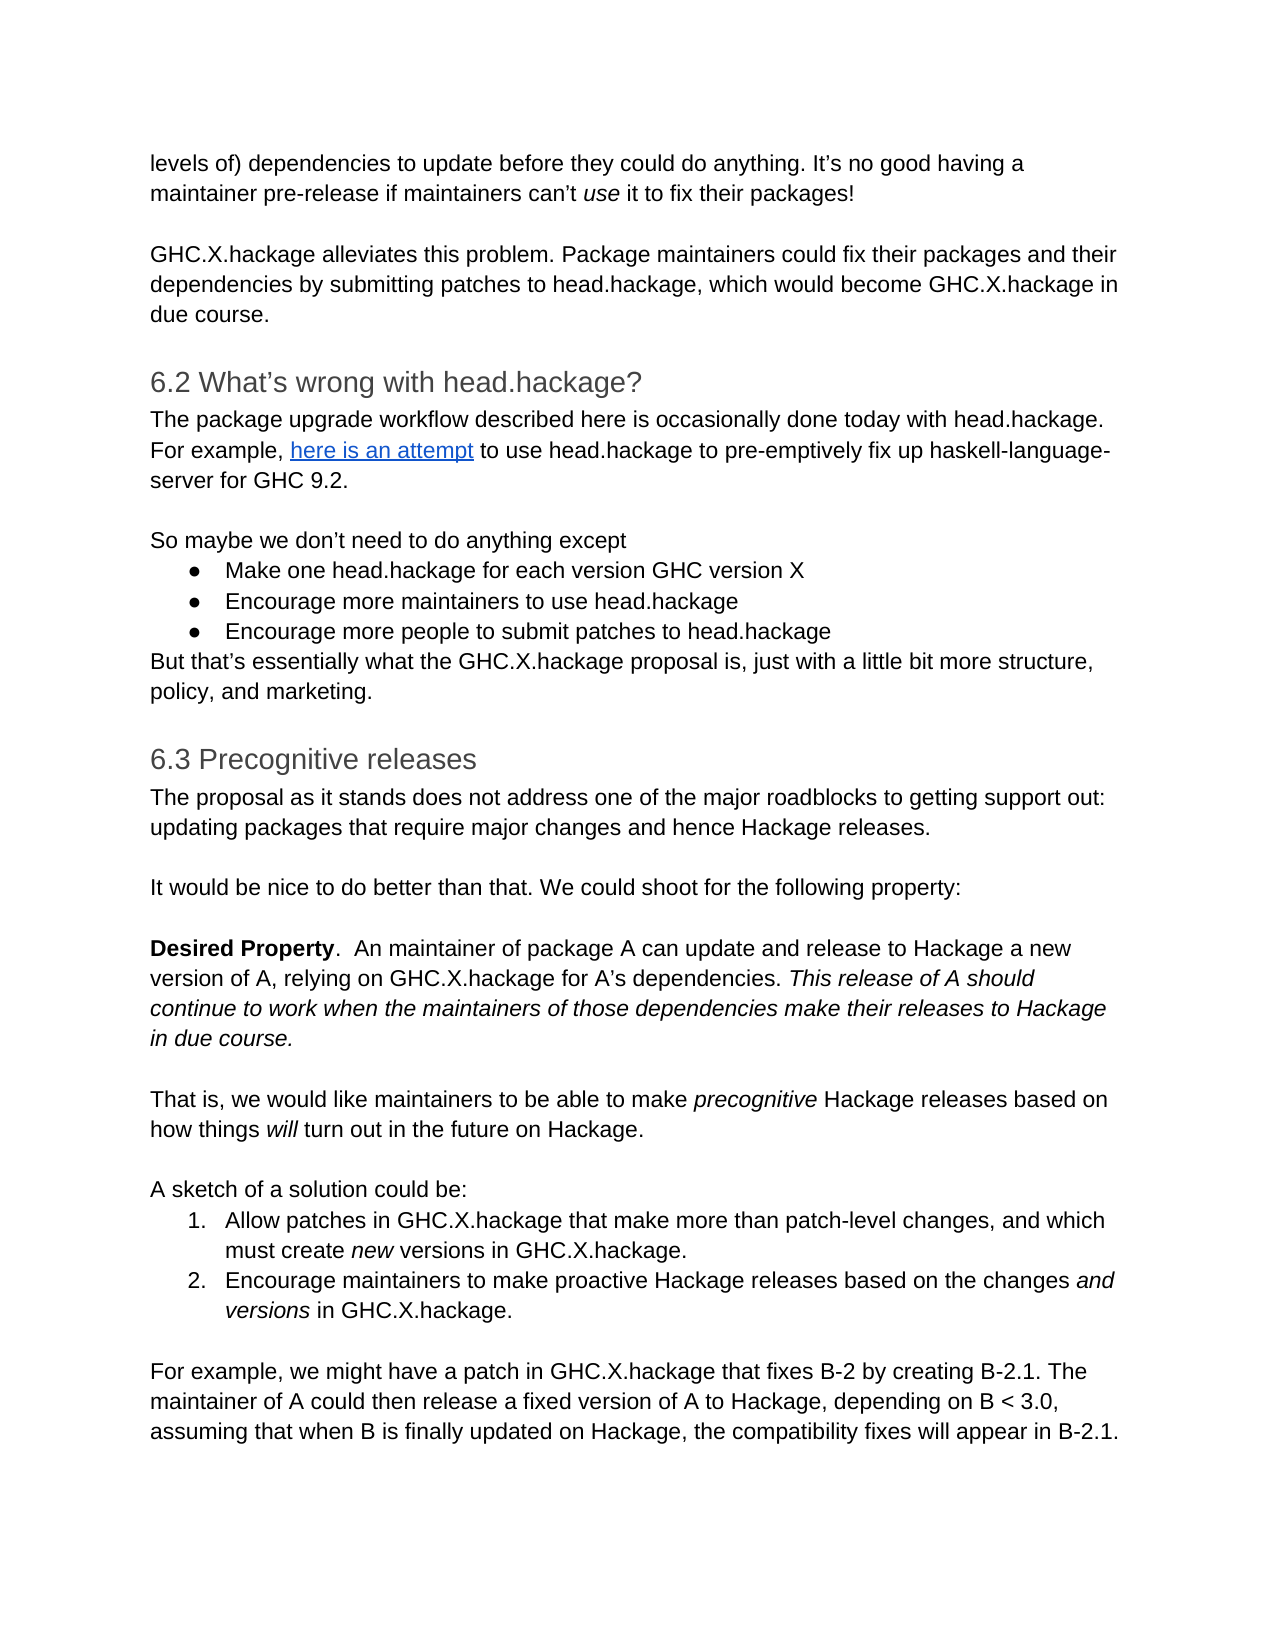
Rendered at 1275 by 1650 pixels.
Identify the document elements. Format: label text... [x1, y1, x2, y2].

text The proposal as it stands does not address one of the major roadblocks to getting support out: updating packages that require major changes and hence Hackage releases. [150, 784, 1125, 840]
list Encourage more people to submit patches to head.hackage [187, 618, 1125, 644]
list Encourage more maintainers to use head.hackage [187, 588, 1125, 614]
list Allow patches in GHC.X.hackage that make more than patch-level changes, and which must create new versions in GHC.X.hackage. [187, 1207, 1125, 1263]
text That is, we would like maintainers to be able to make precognitive Hackage releases based on how things will turn out in the future on Hackage. [150, 1086, 1125, 1142]
text A sketch of a solution could be: [150, 1176, 1125, 1203]
subtitle 6.2 What’s wrong with head.hackage? [150, 364, 1125, 398]
text The package upgrade workflow described here is occasionally done today with head.hackage. For example, here is an attempt to use head.hackage to pre-emptively fix up haskell-language-server for GHC 9.2. [150, 406, 1125, 493]
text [150, 150, 1125, 207]
list Make one head.hackage for each version GHC version X [187, 557, 1125, 584]
text It would be nice to do better than that. We could shoot for the following property: [150, 874, 1125, 901]
text So maybe we don’t need to do anything except [150, 527, 1125, 554]
text But that’s essentially what the GHC.X.hackage proposal is, just with a little bit more structure, policy, and marketing. [150, 648, 1125, 705]
text Desired Property. An maintainer of package A can update and release to Hackage a new version of A, relying on GHC.X.hackage for A’s dependencies. This release of A should continue to work when the maintainers of those dependencies make their releases to Hackage in due course. [150, 935, 1125, 1052]
text For example, we might have a patch in GHC.X.hackage that fixes B-2 by creating B-2.1. The maintainer of A could then release a fixed version of A to Hackage, depending on B < 3.0, assuming that when B is finally updated on Hackage, the compatibility fixes will appear in B-2.1. [150, 1358, 1125, 1444]
text GHC.X.hackage alleviates this problem. Package maintainers could fix their packages and their dependencies by submitting patches to head.hackage, which would become GHC.X.hackage in due course. [150, 241, 1125, 327]
subtitle 6.3 Precognitive releases [150, 742, 1125, 775]
list Encourage maintainers to make proactive Hackage releases based on the changes and versions in GHC.X.hackage. [187, 1267, 1125, 1324]
